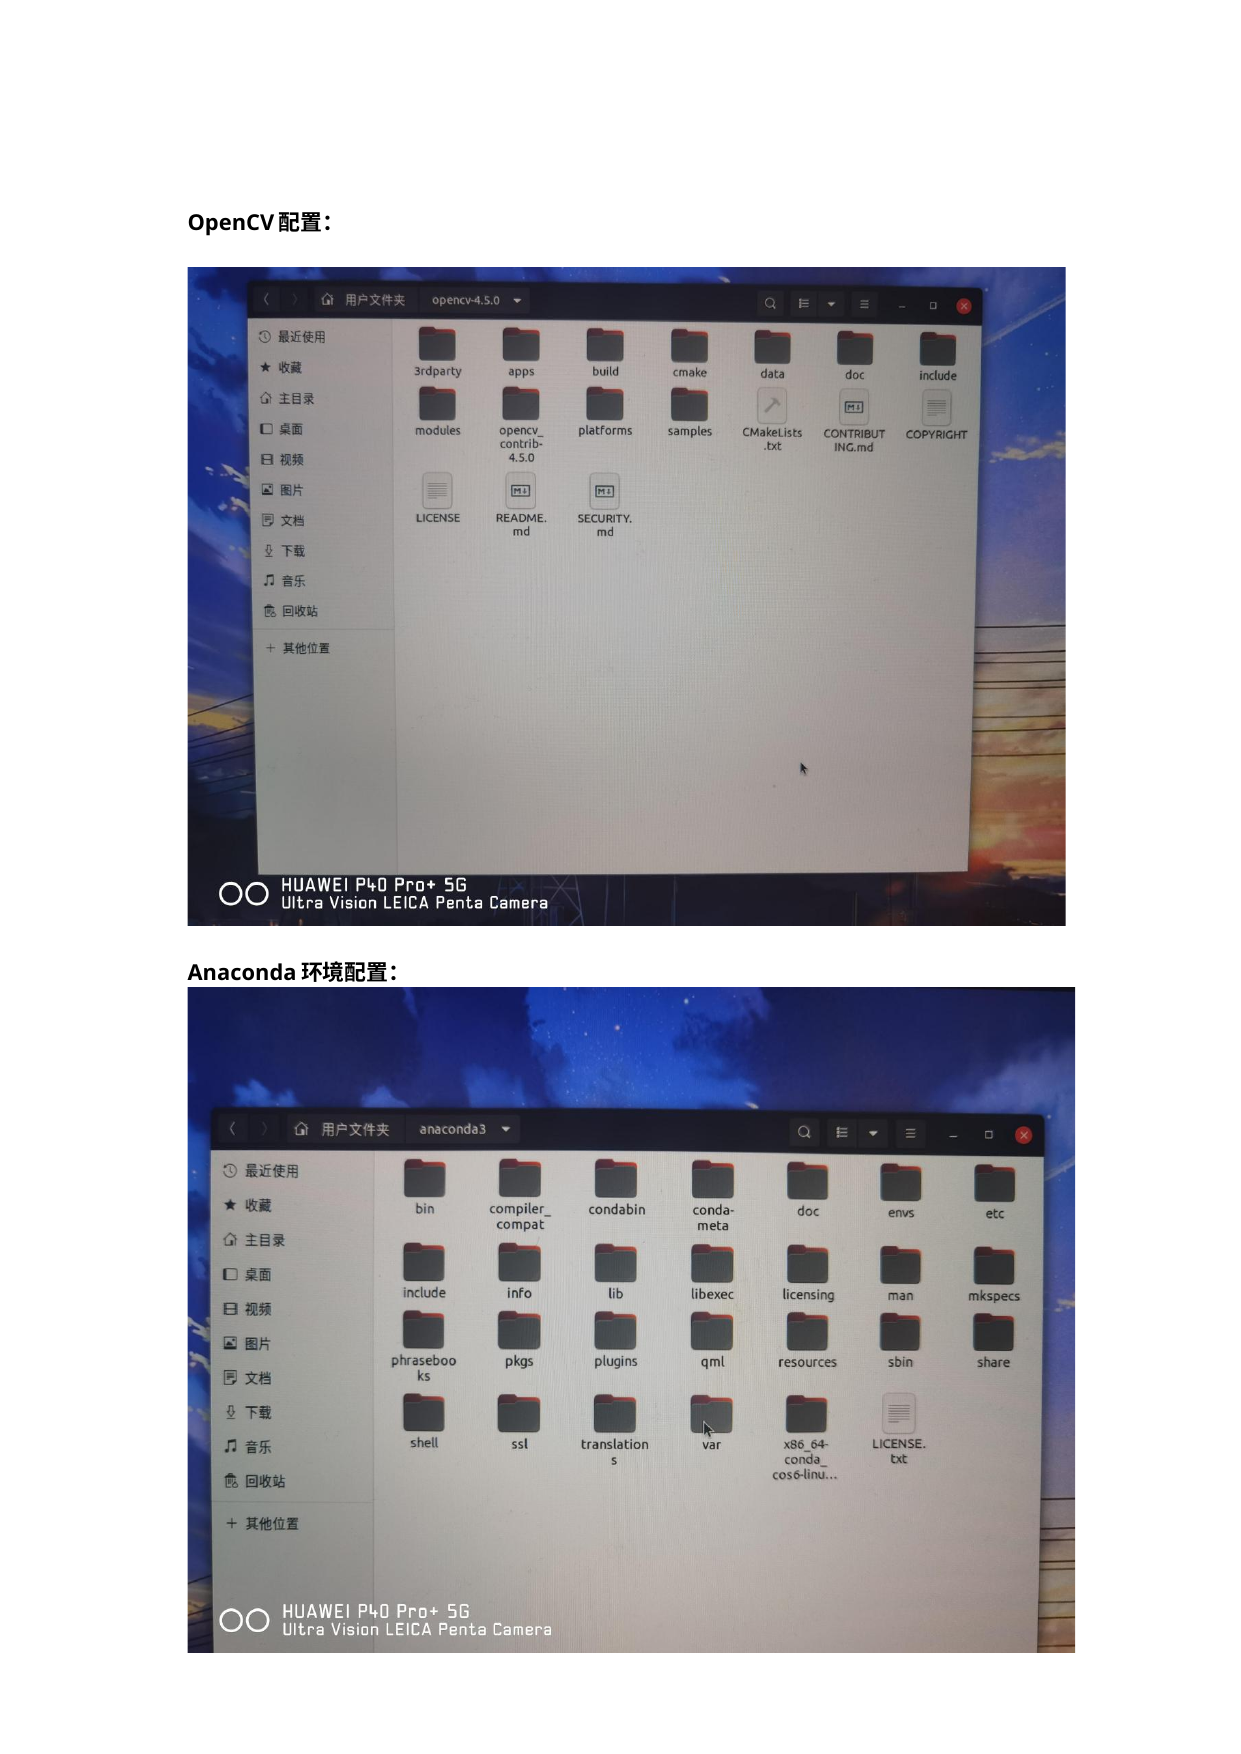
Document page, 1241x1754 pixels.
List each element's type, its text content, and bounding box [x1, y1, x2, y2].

text Anaconda环境配置： [187, 955, 1065, 987]
text OpenCV配置： [187, 205, 1065, 237]
picture [187, 987, 1075, 1653]
picture [187, 267, 1066, 926]
